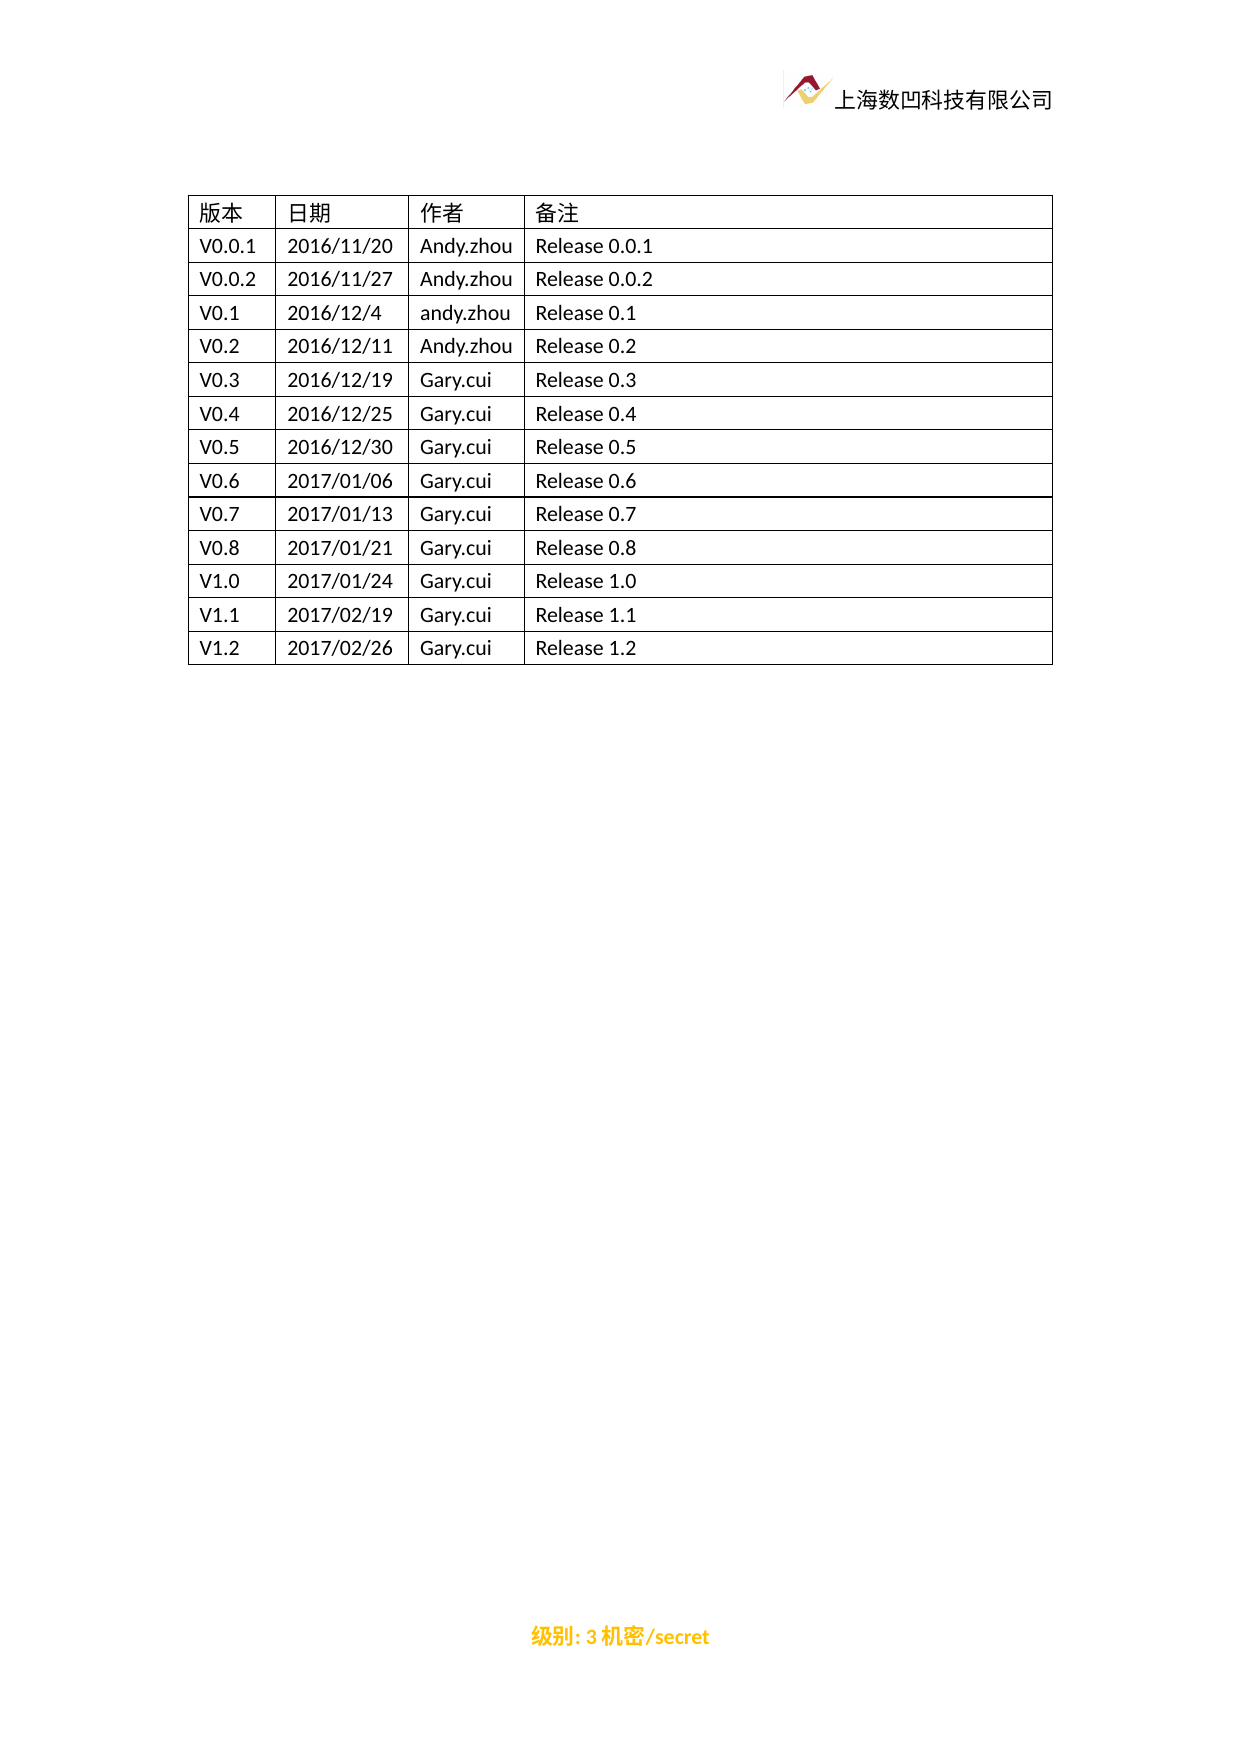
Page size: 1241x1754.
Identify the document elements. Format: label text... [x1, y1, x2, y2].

table_cell andy.zhou [409, 296, 524, 329]
table_cell Andy.zhou [409, 330, 524, 362]
table_cell Release 0.0.2 [525, 263, 1052, 295]
table_cell V0.0.1 [189, 229, 275, 262]
table_cell Gary.cui [409, 397, 524, 429]
table_cell 2017/02/26 [276, 632, 408, 664]
table_cell V0.3 [189, 363, 275, 396]
table_cell V0.4 [189, 397, 275, 429]
table_cell V0.7 [189, 498, 275, 530]
table_cell V0.2 [189, 330, 275, 362]
table_cell V1.0 [189, 565, 275, 597]
table_header 作者 [409, 196, 524, 228]
table_cell V1.2 [189, 632, 275, 664]
table_cell 2017/01/06 [276, 464, 408, 496]
table_cell 2017/01/21 [276, 531, 408, 563]
table_cell Gary.cui [409, 363, 524, 396]
table_cell Release 0.4 [525, 397, 1052, 429]
table_cell Release 0.2 [525, 330, 1052, 362]
table_cell Release 0.1 [525, 296, 1052, 329]
table_header 备注 [525, 196, 1052, 228]
table_cell 2016/11/20 [276, 229, 408, 262]
table_cell Release 0.6 [525, 464, 1052, 496]
table_cell 2017/01/24 [276, 565, 408, 597]
table_header 版本 [189, 196, 275, 228]
table_cell Gary.cui [409, 498, 524, 530]
table_cell Andy.zhou [409, 263, 524, 295]
table_cell 2016/12/4 [276, 296, 408, 329]
table_cell 2017/01/13 [276, 498, 408, 530]
table_cell Release 1.1 [525, 598, 1052, 631]
table_cell 2016/11/27 [276, 263, 408, 295]
table_cell 2016/12/30 [276, 430, 408, 463]
table_cell Release 0.5 [525, 430, 1052, 463]
table_cell Gary.cui [409, 565, 524, 597]
table_cell V0.6 [189, 464, 275, 496]
table_cell Gary.cui [409, 464, 524, 496]
table_cell Release 0.3 [525, 363, 1052, 396]
picture [783, 70, 834, 108]
table_cell Gary.cui [409, 531, 524, 563]
table_cell V1.1 [189, 598, 275, 631]
table_cell Release 0.7 [525, 498, 1052, 530]
table_cell 2017/02/19 [276, 598, 408, 631]
table_cell V0.1 [189, 296, 275, 329]
table_cell 2016/12/19 [276, 363, 408, 396]
table_cell Gary.cui [409, 632, 524, 664]
table_cell Release 0.0.1 [525, 229, 1052, 262]
table_cell Gary.cui [409, 598, 524, 631]
table_cell 2016/12/11 [276, 330, 408, 362]
table_cell Gary.cui [409, 430, 524, 463]
table_cell Release 0.8 [525, 531, 1052, 563]
table_cell Andy.zhou [409, 229, 524, 262]
table_cell V0.5 [189, 430, 275, 463]
table_cell 2016/12/25 [276, 397, 408, 429]
table_cell V0.0.2 [189, 263, 275, 295]
table_header 日期 [276, 196, 408, 228]
table_cell Release 1.2 [525, 632, 1052, 664]
table_cell Release 1.0 [525, 565, 1052, 597]
table_cell V0.8 [189, 531, 275, 563]
